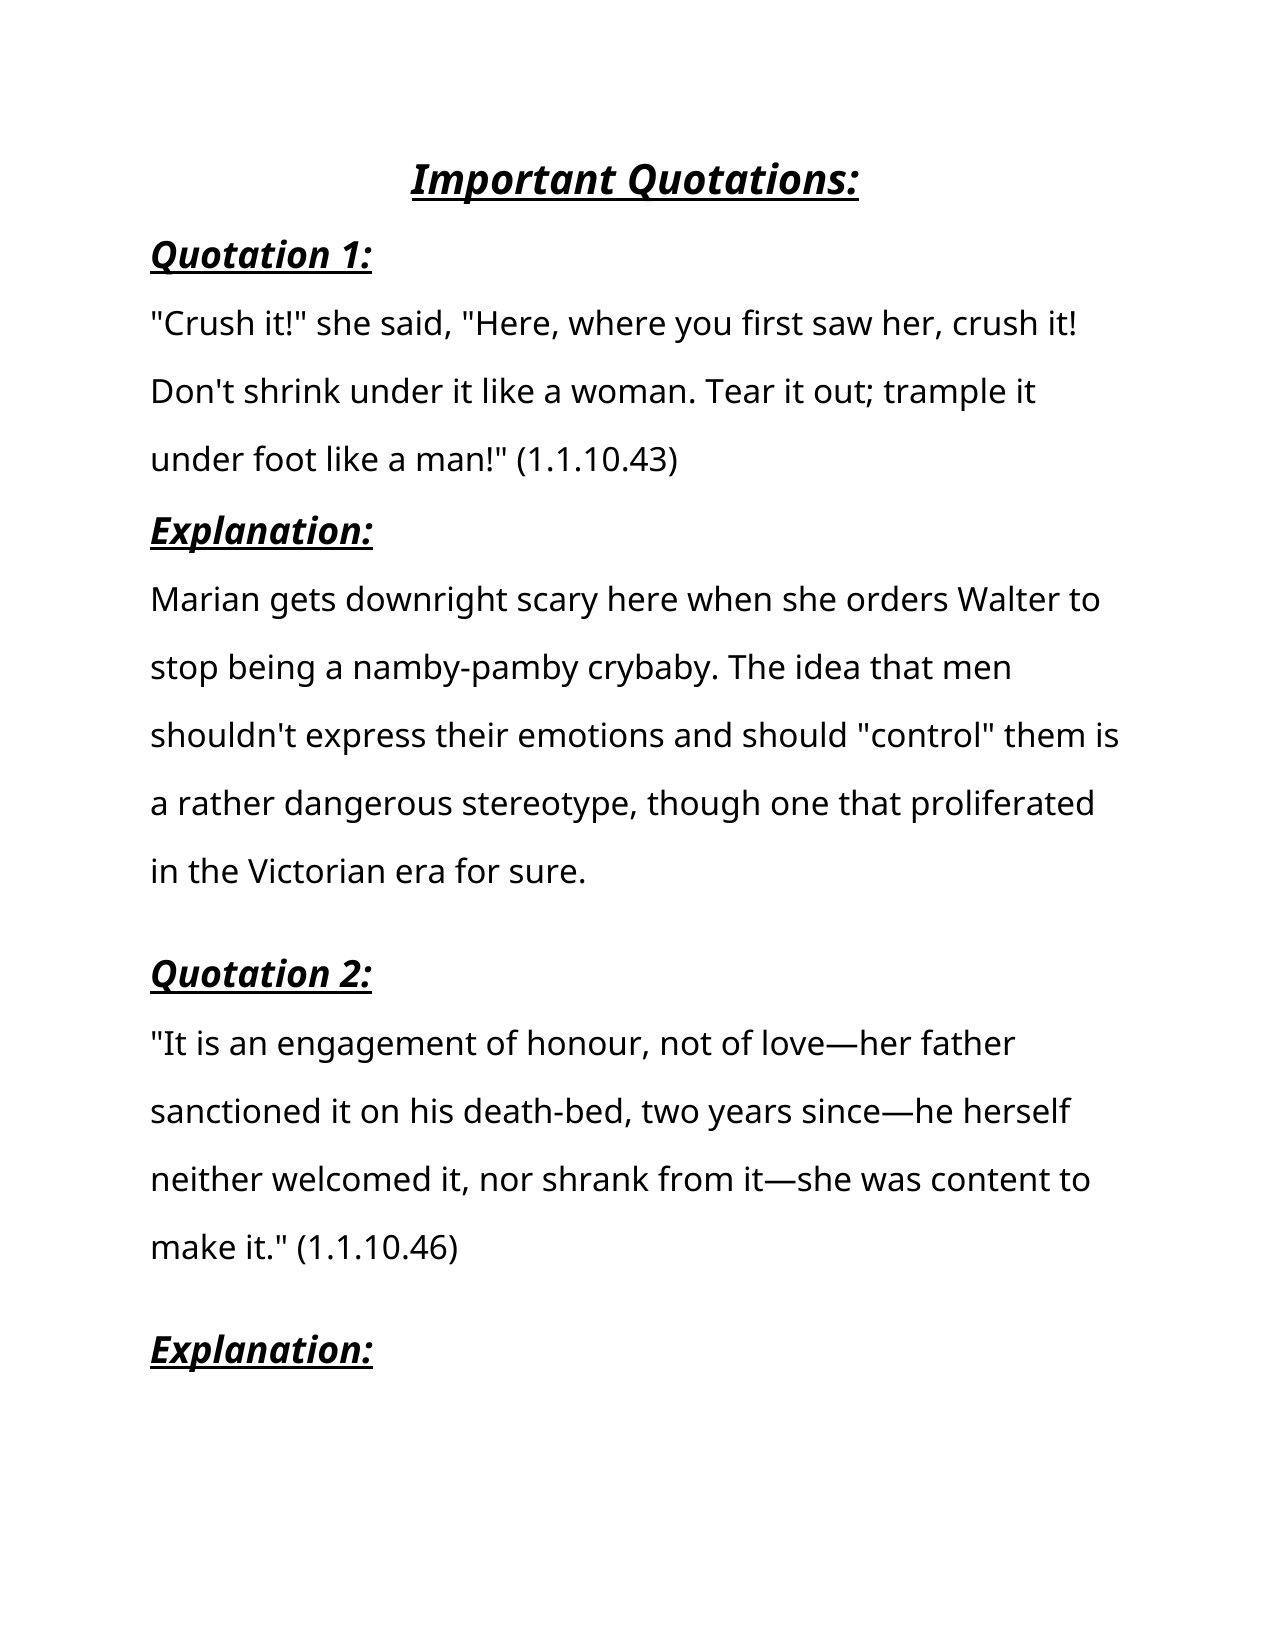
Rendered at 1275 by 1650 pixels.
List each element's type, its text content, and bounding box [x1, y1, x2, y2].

text Marian gets downright scary here when she orders Walter to stop being a namby-pamby crybaby. The idea that men shouldn't express their emotions and should "control" them is a rather dangerous stereotype, though one that proliferated in the Victorian era for sure. [150, 576, 1125, 894]
text "Crush it!" she said, "Here, where you first saw her, crush it! Don't shrink under it like a woman. Tear it out; trample it under foot like a man!" (1.1.10.43) [150, 300, 1125, 481]
text "It is an engagement of honour, not of love—her father sanctioned it on his death-bed, two years since—he herself neither welcomed it, nor shrank from it—she was content to make it." (1.1.10.46) [150, 1019, 1125, 1269]
text Quotation 2: [150, 948, 1125, 999]
text Explanation: [150, 504, 1125, 555]
text Important Quotations: [150, 150, 1125, 207]
text Explanation: [150, 1323, 1125, 1374]
text Quotation 1: [150, 228, 1125, 279]
